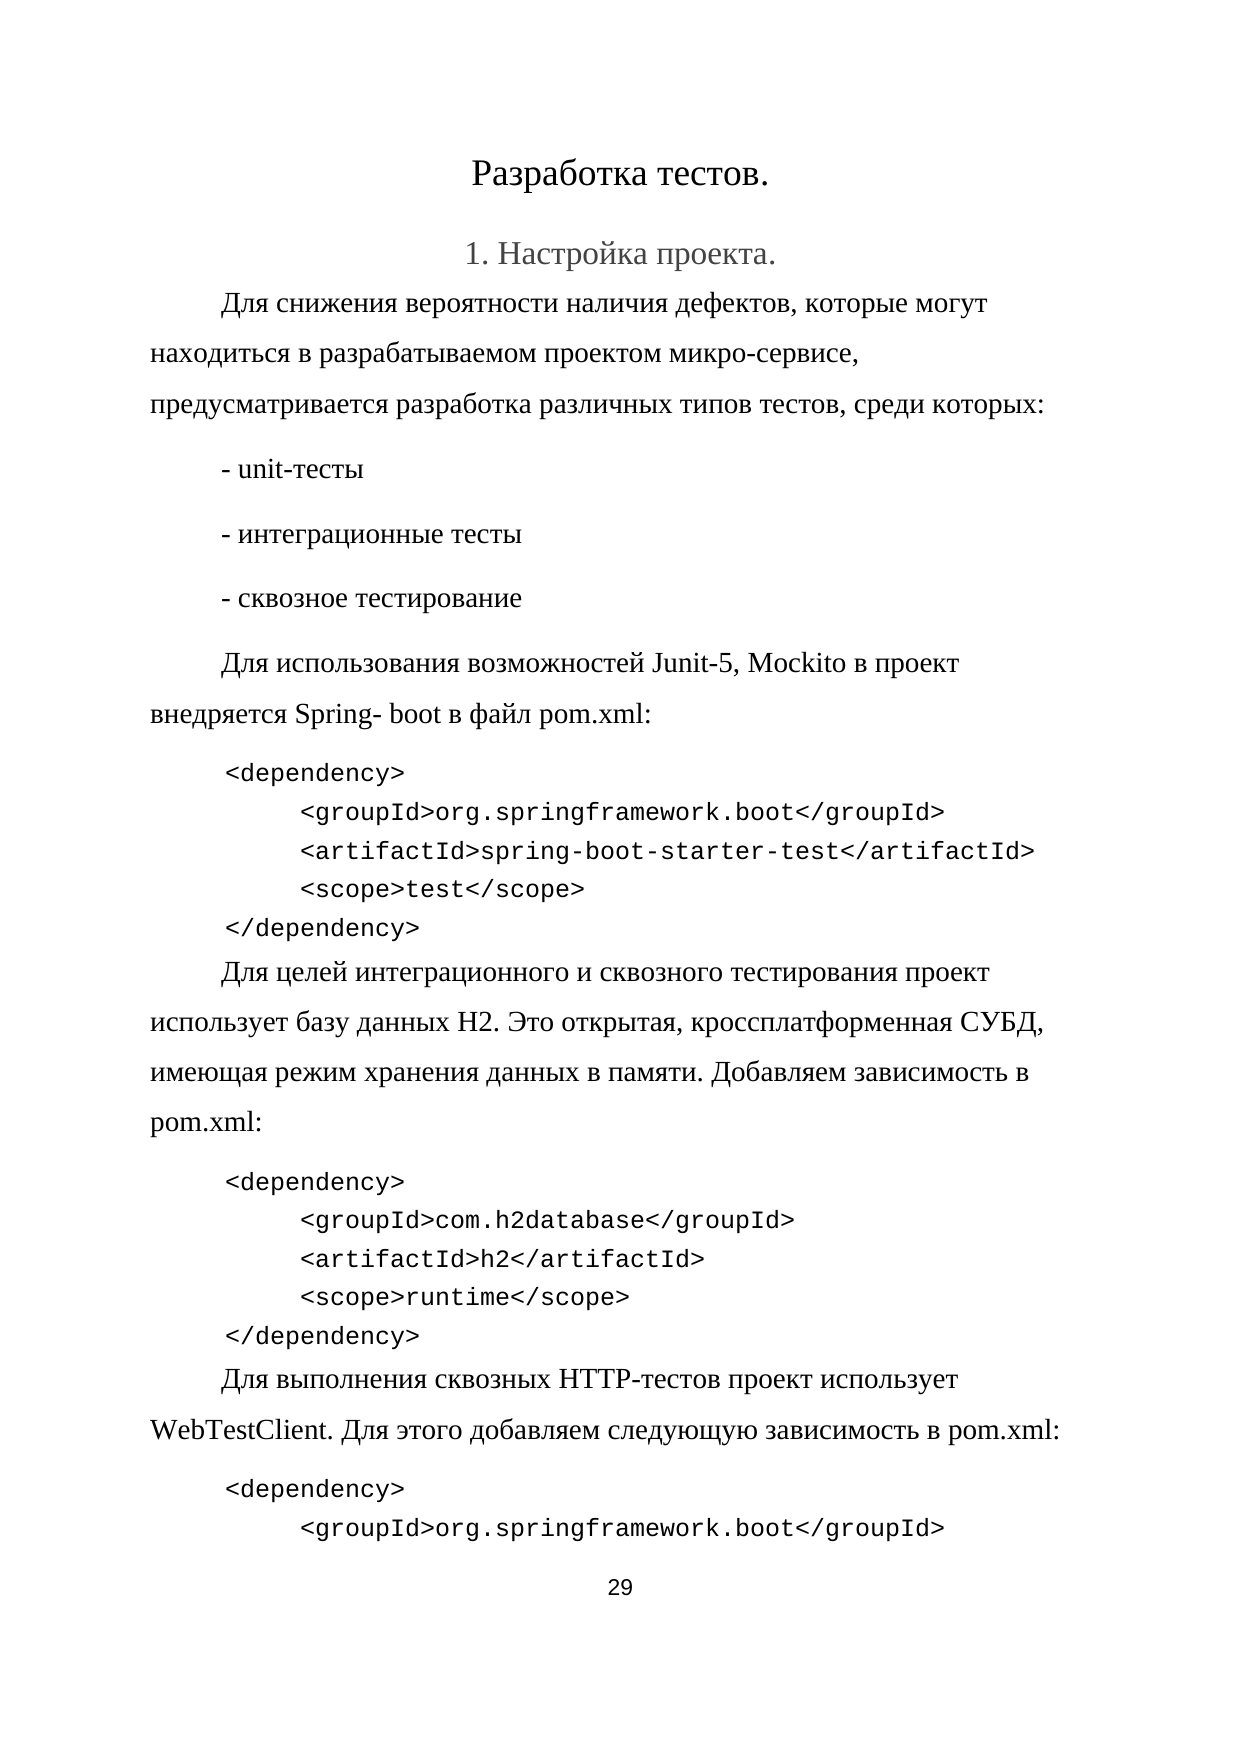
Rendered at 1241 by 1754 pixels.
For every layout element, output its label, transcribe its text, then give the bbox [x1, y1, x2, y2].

text <scope>test</scope> [209, 877, 1090, 905]
text <scope>runtime</scope> [209, 1285, 1090, 1313]
text <dependency> [209, 761, 1090, 789]
text Для выполнения сквозных HTTP-тестов проект использует WebTestClient. Для этого добавляем следующую зависимость в pom.xml: [150, 1362, 1090, 1446]
text - сквозное тестирование [150, 581, 1090, 614]
subtitle Разработка тестов. [150, 150, 1090, 193]
text <dependency> [209, 1169, 1090, 1198]
subtitle 1. Настройка проекта. [150, 233, 1090, 271]
text - интеграционные тесты [150, 516, 1090, 549]
text <groupId>org.springframework.boot</groupId> [209, 800, 1090, 828]
text Для снижения вероятности наличия дефектов, которые могут находиться в разрабатываемом проектом микро-сервисе, предусматривается разработка различных типов тестов, среди которых: [150, 285, 1090, 419]
text </dependency> [209, 1323, 1090, 1352]
text <dependency> [209, 1477, 1090, 1505]
text <groupId>org.springframework.boot</groupId> [209, 1515, 1090, 1544]
text <groupId>com.h2database</groupId> [209, 1208, 1090, 1236]
text - unit-тесты [150, 451, 1090, 484]
text Для использования возможностей Junit-5, Mockito в проект внедряется Spring- boot в файл pom.xml: [150, 646, 1090, 729]
text </dependency> [209, 915, 1090, 943]
text <artifactId>spring-boot-starter-test</artifactId> [209, 838, 1090, 867]
text Для целей интеграционного и сквозного тестирования проект использует базу данных H2. Это открытая, кроссплатформенная СУБД, имеющая режим хранения данных в памяти. Добавляем зависимость в pom.xml: [150, 954, 1090, 1138]
text <artifactId>h2</artifactId> [209, 1246, 1090, 1275]
